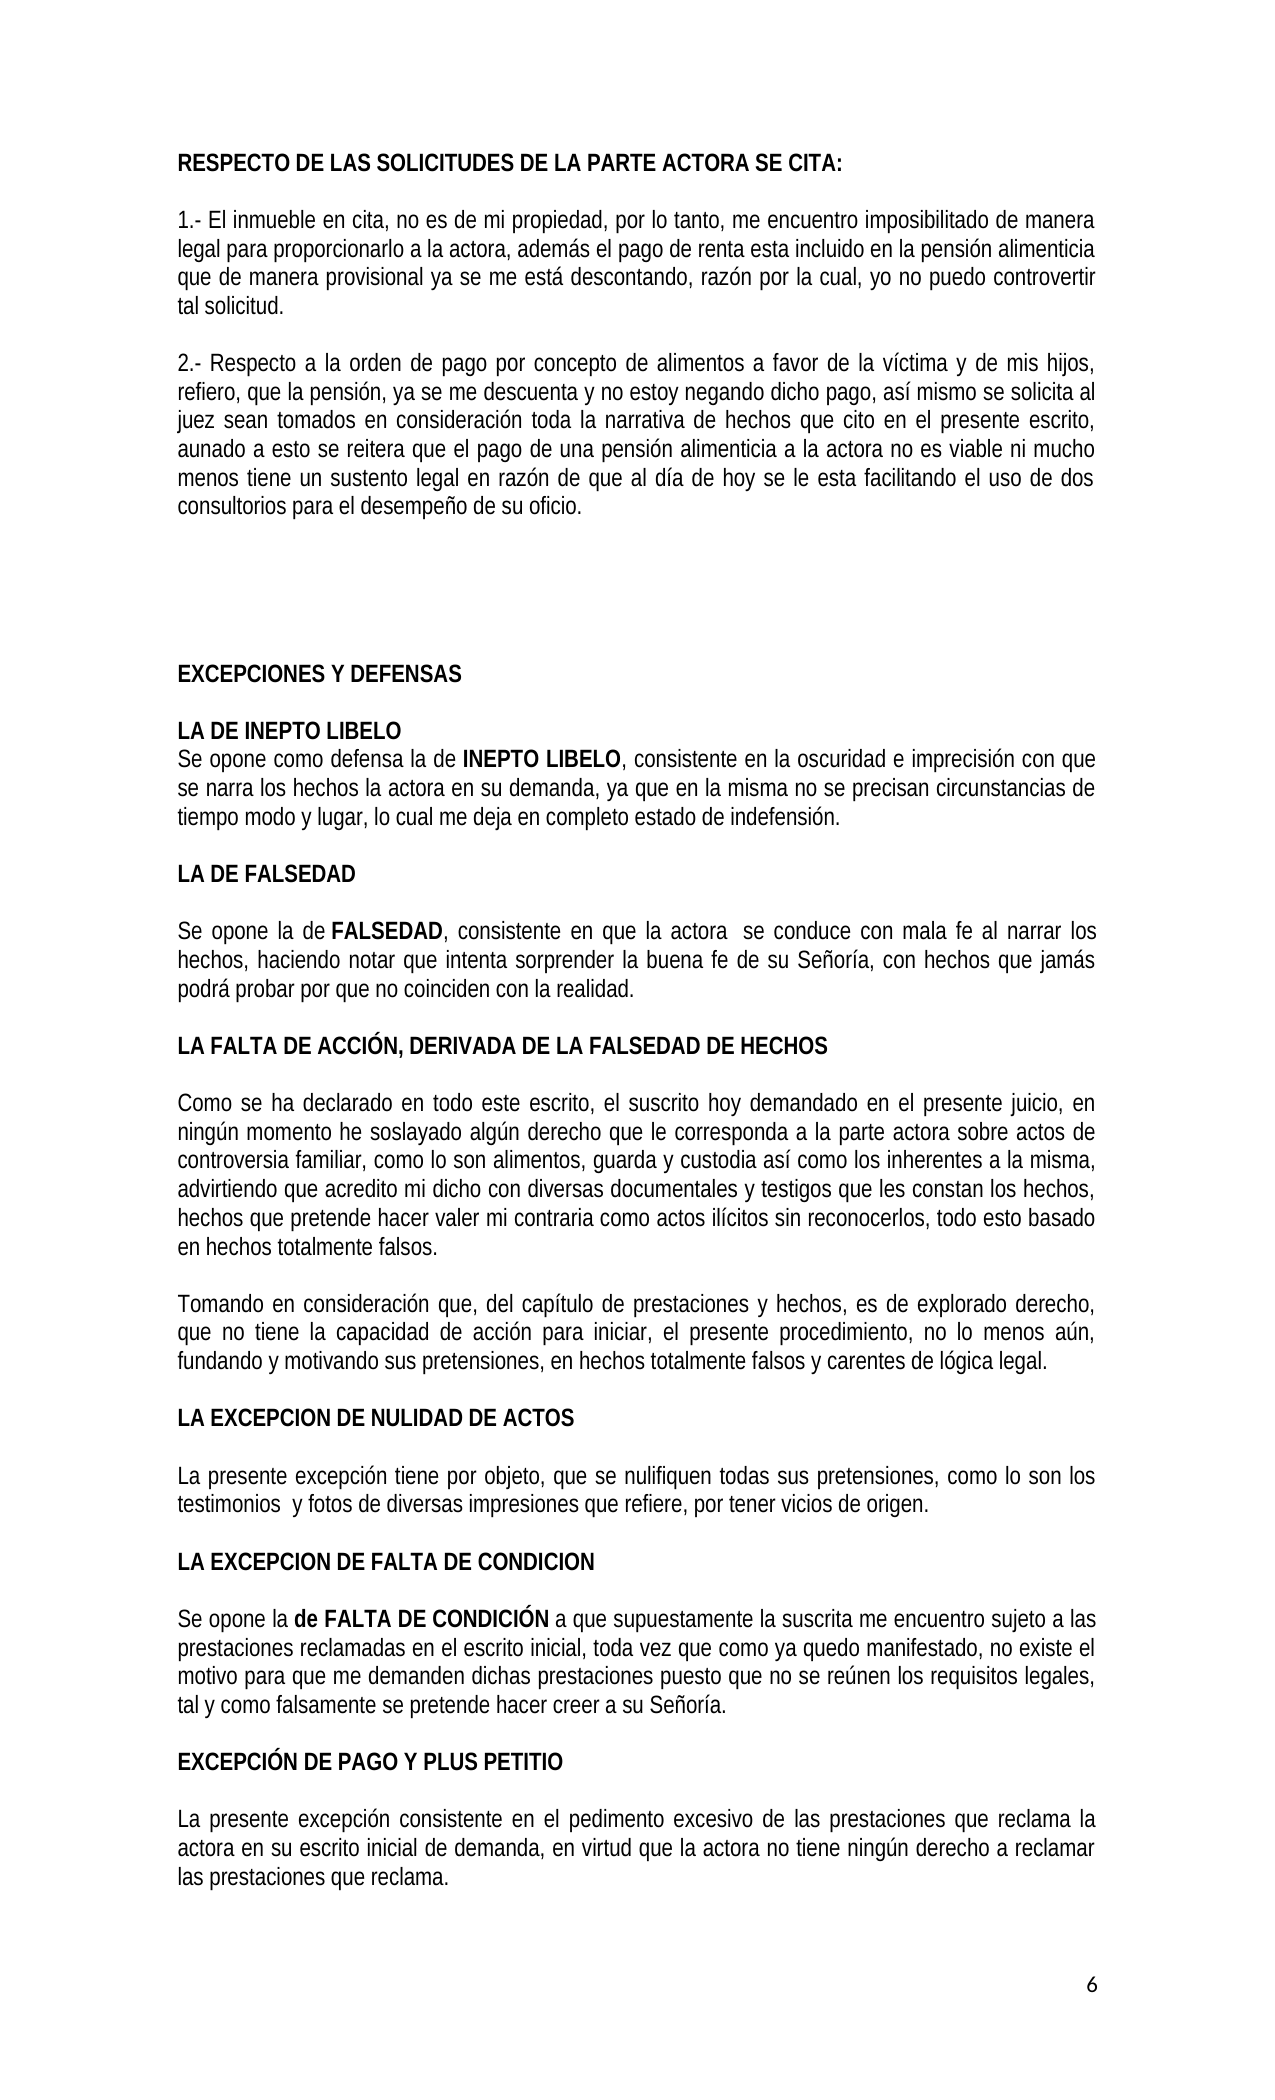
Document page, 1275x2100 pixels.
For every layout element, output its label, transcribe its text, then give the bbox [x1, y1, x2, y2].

text EXCEPCIÓN DE PAGO Y PLUS PETITIO [177, 1747, 1098, 1776]
text LA EXCEPCION DE FALTA DE CONDICION [177, 1547, 1098, 1575]
text Se opone la de FALSEDAD, consistente en que la actora se conduce con mala fe al narrar los hechos, haciendo notar que intenta sorprender la buena fe de su Señoría, con hechos que jamás podrá probar por que no coinciden con la realidad. [177, 916, 1098, 1002]
text Se opone la de FALTA DE CONDICIÓN a que supuestamente la suscrita me encuentro sujeto a las prestaciones reclamadas en el escrito inicial, toda vez que como ya quedo manifestado, no existe el motivo para que me demanden dichas prestaciones puesto que no se reúnen los requisitos legales, tal y como falsamente se pretende hacer creer a su Señoría. [177, 1604, 1098, 1718]
text LA DE INEPTO LIBELO [177, 716, 1098, 744]
text Como se ha declarado en todo este escrito, el suscrito hoy demandado en el presente juicio, en ningún momento he soslayado algún derecho que le corresponda a la parte actora sobre actos de controversia familiar, como lo son alimentos, guarda y custodia así como los inherentes a la misma, advirtiendo que acredito mi dicho con diversas documentales y testigos que les constan los hechos, hechos que pretende hacer valer mi contraria como actos ilícitos sin reconocerlos, todo esto basado en hechos totalmente falsos. [177, 1088, 1098, 1260]
text RESPECTO DE LAS SOLICITUDES DE LA PARTE ACTORA SE CITA: [177, 148, 1098, 176]
text La presente excepción consistente en el pedimento excesivo de las prestaciones que reclama la actora en su escrito inicial de demanda, en virtud que la actora no tiene ningún derecho a reclamar las prestaciones que reclama. [177, 1804, 1098, 1890]
text 1.- El inmueble en cita, no es de mi propiedad, por lo tanto, me encuentro imposibilitado de manera legal para proporcionarlo a la actora, además el pago de renta esta incluido en la pensión alimenticia que de manera provisional ya se me está descontando, razón por la cual, yo no puedo controvertir tal solicitud. [177, 205, 1098, 319]
text Tomando en consideración que, del capítulo de prestaciones y hechos, es de explorado derecho, que no tiene la capacidad de acción para iniciar, el presente procedimiento, no lo menos aún, fundando y motivando sus pretensiones, en hechos totalmente falsos y carentes de lógica legal. [177, 1289, 1098, 1375]
text 2.- Respecto a la orden de pago por concepto de alimentos a favor de la víctima y de mis hijos, refiero, que la pensión, ya se me descuenta y no estoy negando dicho pago, así mismo se solicita al juez sean tomados en consideración toda la narrativa de hechos que cito en el presente escrito, aunado a esto se reitera que el pago de una pensión alimenticia a la actora no es viable ni mucho menos tiene un sustento legal en razón de que al día de hoy se le esta facilitando el uso de dos consultorios para el desempeño de su oficio. [177, 348, 1098, 520]
text LA FALTA DE ACCIÓN, DERIVADA DE LA FALSEDAD DE HECHOS [177, 1031, 1098, 1059]
text LA DE FALSEDAD [177, 859, 1098, 888]
text LA EXCEPCION DE NULIDAD DE ACTOS [177, 1403, 1098, 1432]
text La presente excepción tiene por objeto, que se nulifiquen todas sus pretensiones, como lo son los testimonios y fotos de diversas impresiones que refiere, por tener vicios de origen. [177, 1461, 1098, 1518]
text Se opone como defensa la de INEPTO LIBELO, consistente en la oscuridad e imprecisión con que se narra los hechos la actora en su demanda, ya que en la misma no se precisan circunstancias de tiempo modo y lugar, lo cual me deja en completo estado de indefensión. [177, 744, 1098, 830]
text EXCEPCIONES Y DEFENSAS [177, 658, 1098, 687]
